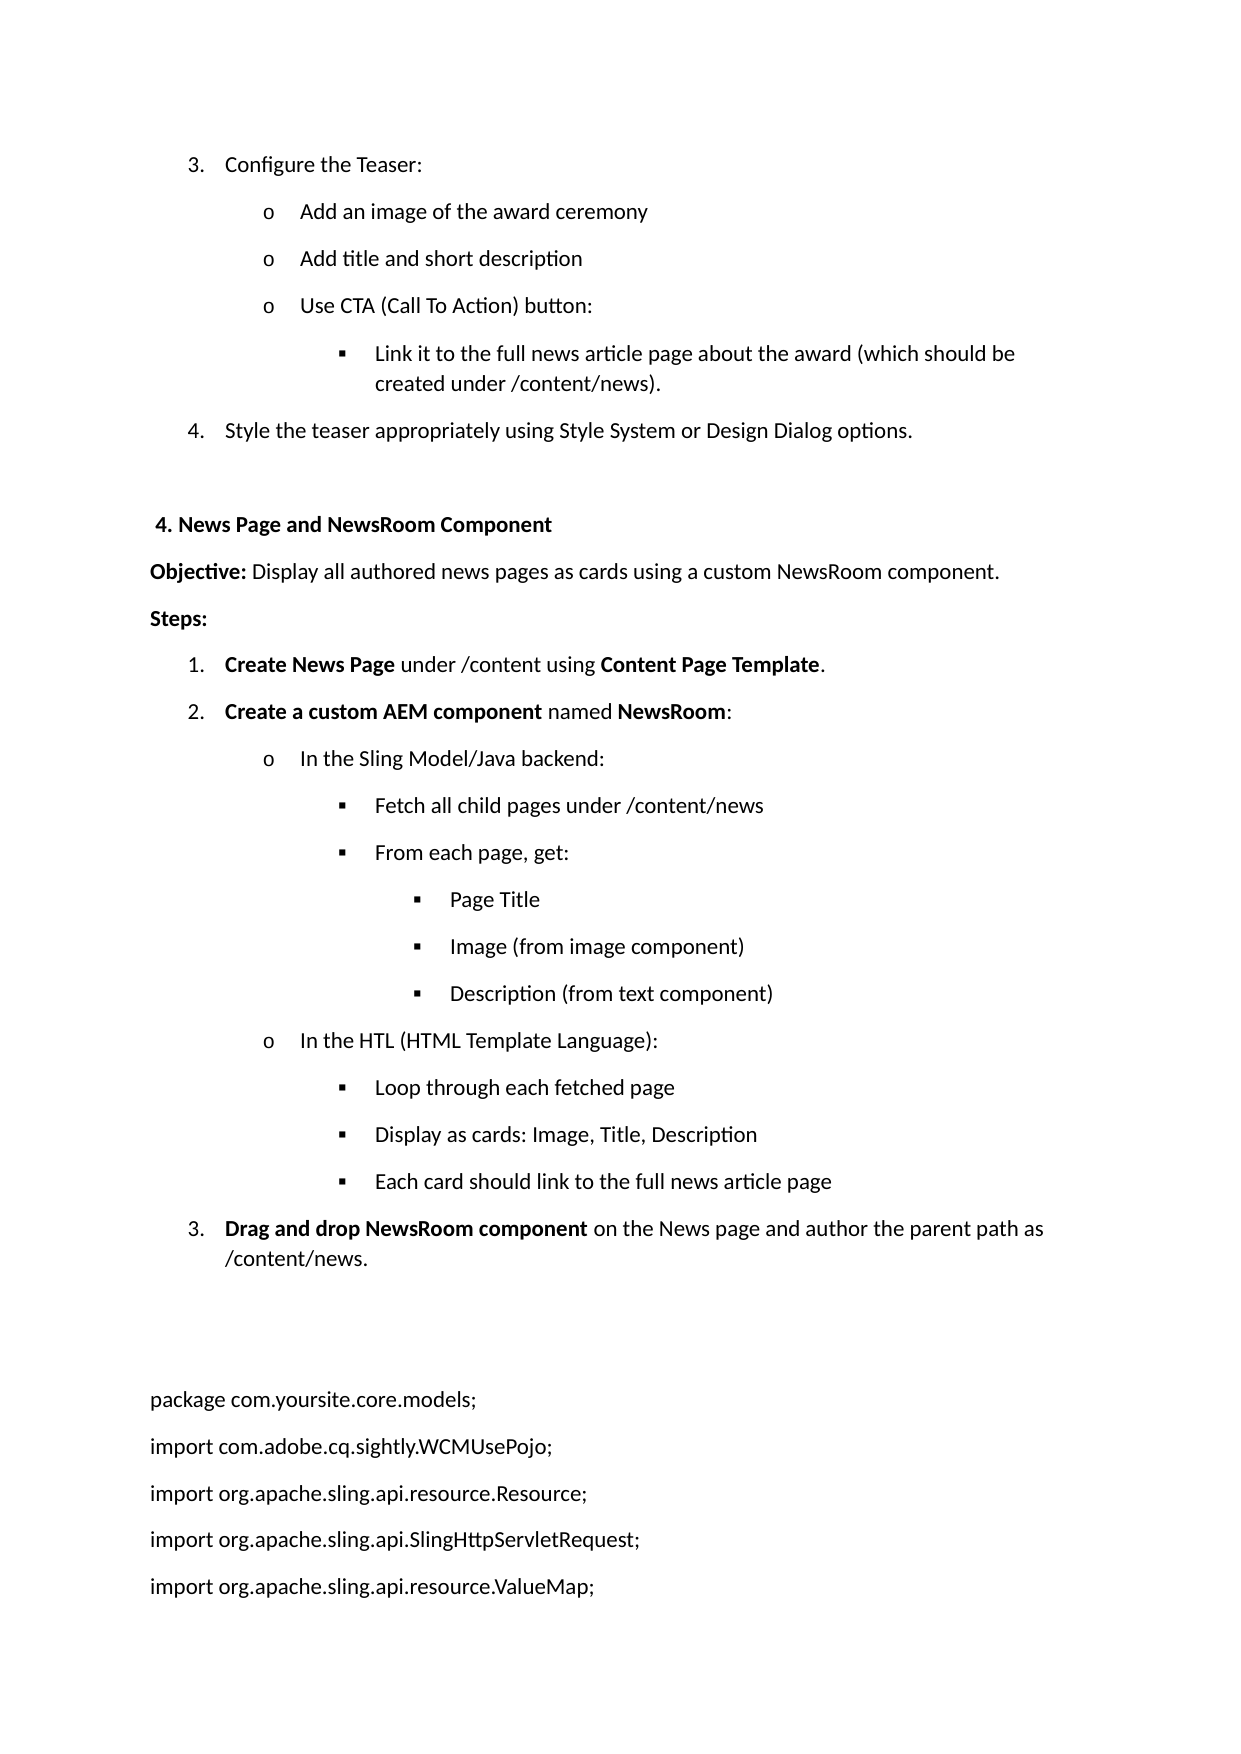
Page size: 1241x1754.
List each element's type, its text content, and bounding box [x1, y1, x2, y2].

list Description (from text component) [412, 979, 1090, 1007]
list Each card should link to the full news article page [337, 1167, 1090, 1195]
list Display as cards: Image, Title, Description [337, 1120, 1090, 1148]
list Configure the Teaser: [187, 150, 1090, 178]
text Steps: [150, 604, 1090, 632]
text 4. News Page and NewsRoom Component [150, 510, 1090, 538]
text import com.adobe.cq.sightly.WCMUsePojo; [150, 1432, 1090, 1460]
list In the Sling Model/Java backend: [262, 744, 1090, 773]
list Add an image of the award ceremony [262, 197, 1090, 225]
text Objective: Display all authored news pages as cards using a custom NewsRoom component. [150, 557, 1090, 585]
list Drag and drop NewsRoom component on the News page and author the parent path as /content/news. [187, 1214, 1090, 1272]
list Page Title [412, 885, 1090, 913]
list Add title and short description [262, 244, 1090, 273]
list Fetch all child pages under /content/news [337, 792, 1090, 820]
list Create News Page under /content using Content Page Template. [187, 651, 1090, 678]
list Use CTA (Call To Action) button: [262, 292, 1090, 320]
list Style the teaser appropriately using Style System or Design Dialog options. [187, 416, 1090, 444]
text import org.apache.sling.api.resource.ValueMap; [150, 1572, 1090, 1600]
list From each page, get: [337, 838, 1090, 867]
list In the HTL (HTML Template Language): [262, 1026, 1090, 1054]
list Create a custom AEM component named NewsRoom: [187, 697, 1090, 725]
list Image (from image component) [412, 932, 1090, 960]
text import org.apache.sling.api.resource.Resource; [150, 1479, 1090, 1507]
text import org.apache.sling.api.SlingHttpServletRequest; [150, 1526, 1090, 1553]
list Link it to the full news article page about the award (which should be created under /content/news). [337, 339, 1090, 397]
list Loop through each fetched page [337, 1073, 1090, 1101]
text package com.yoursite.core.models; [150, 1385, 1090, 1413]
